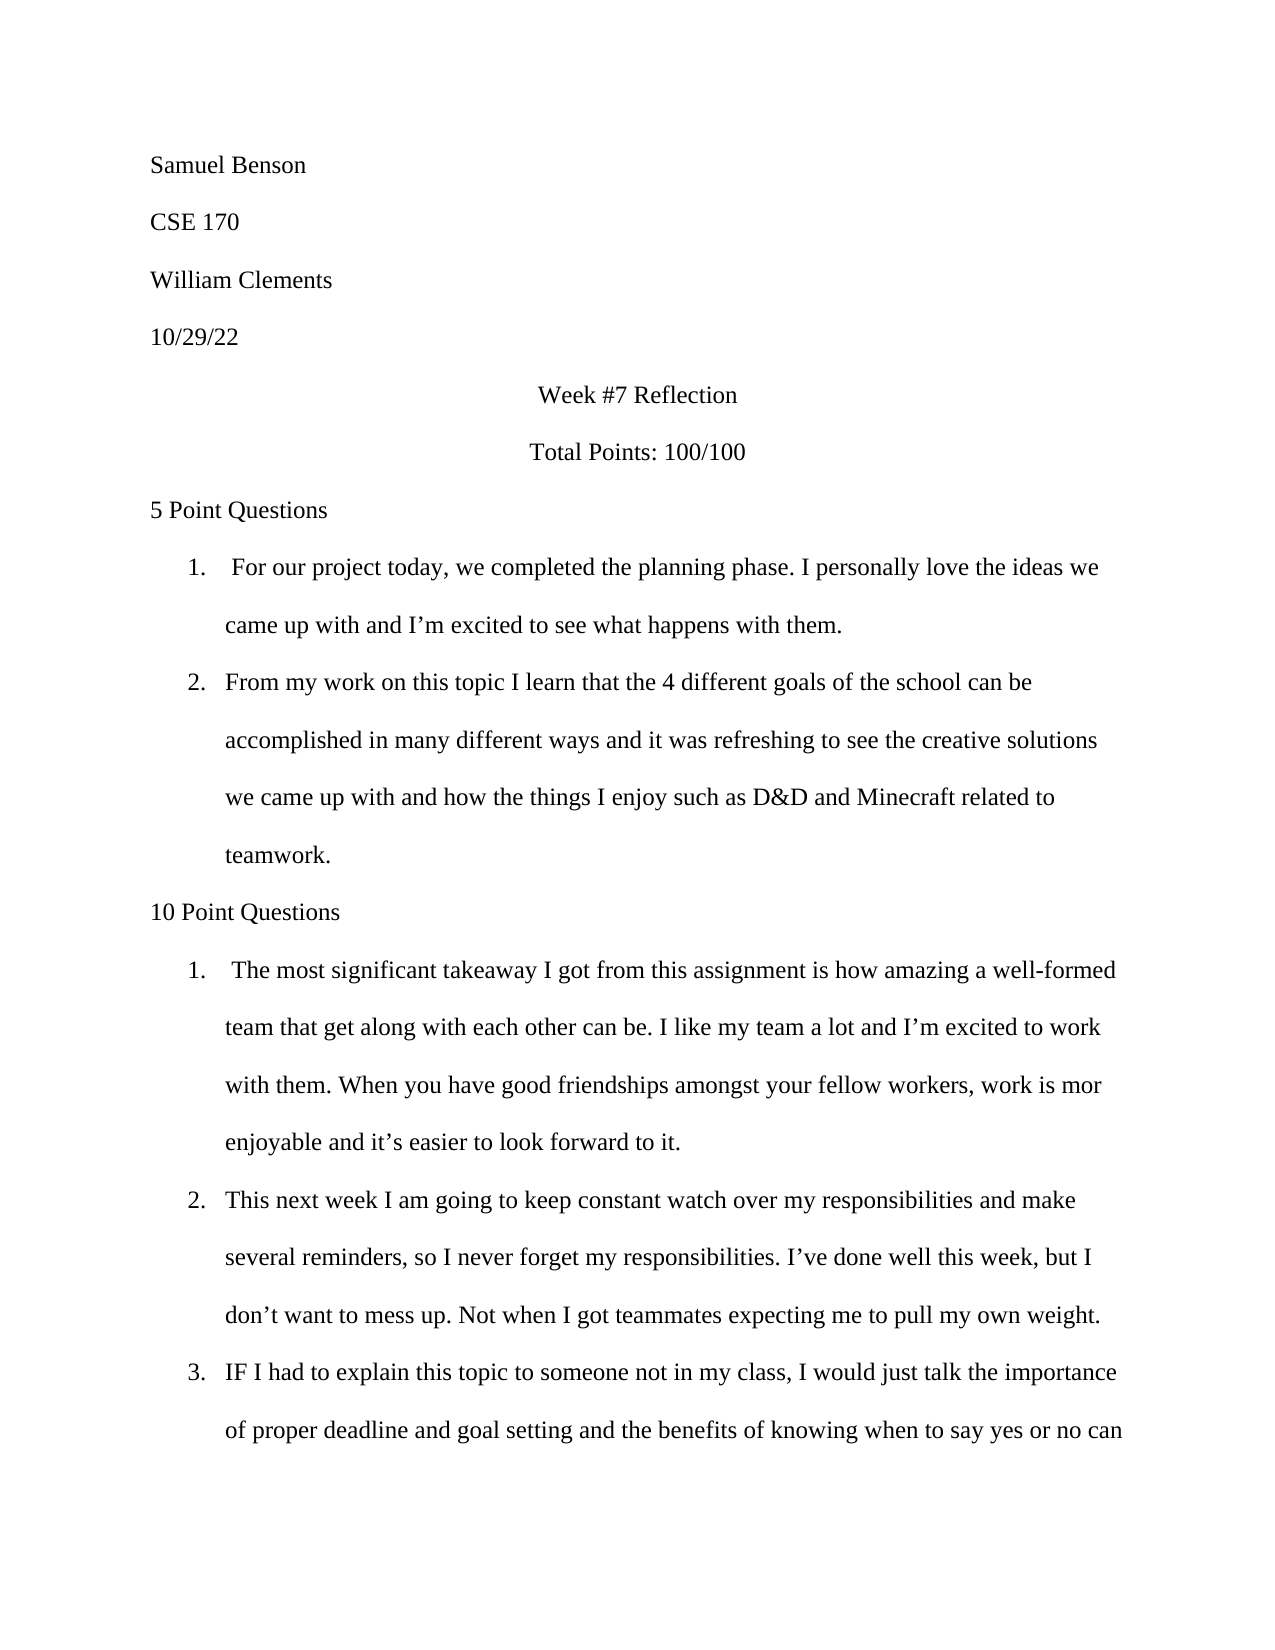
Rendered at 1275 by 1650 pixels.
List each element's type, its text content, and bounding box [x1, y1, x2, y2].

text Week #7 Reflection [150, 380, 1125, 409]
text William Clements [150, 265, 1125, 294]
text Total Points: 100/100 [150, 437, 1125, 466]
text 5 Point Questions [150, 495, 1125, 524]
list This next week I am going to keep constant watch over my responsibilities and make several reminders, so I never forget my responsibilities. I’ve done well this week, but I don’t want to mess up. Not when I got teammates expecting me to pull my own weight. [187, 1185, 1125, 1329]
text 10 Point Questions [150, 897, 1125, 926]
text Samuel Benson [150, 150, 1125, 179]
text 10/29/22 [150, 322, 1125, 351]
text CSE 170 [150, 207, 1125, 236]
list The most significant takeaway I got from this assignment is how amazing a well-formed team that get along with each other can be. I like my team a lot and I’m excited to work with them. When you have good friendships amongst your fellow workers, work is mor enjoyable and it’s easier to look forward to it. [187, 955, 1125, 1156]
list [187, 1357, 1125, 1444]
list From my work on this topic I learn that the 4 different goals of the school can be accomplished in many different ways and it was refreshing to see the creative solutions we came up with and how the things I enjoy such as D&D and Minecraft related to teamwork. [187, 667, 1125, 869]
list For our project today, we completed the planning phase. I personally love the ideas we came up with and I’m excited to see what happens with them. [187, 552, 1125, 639]
